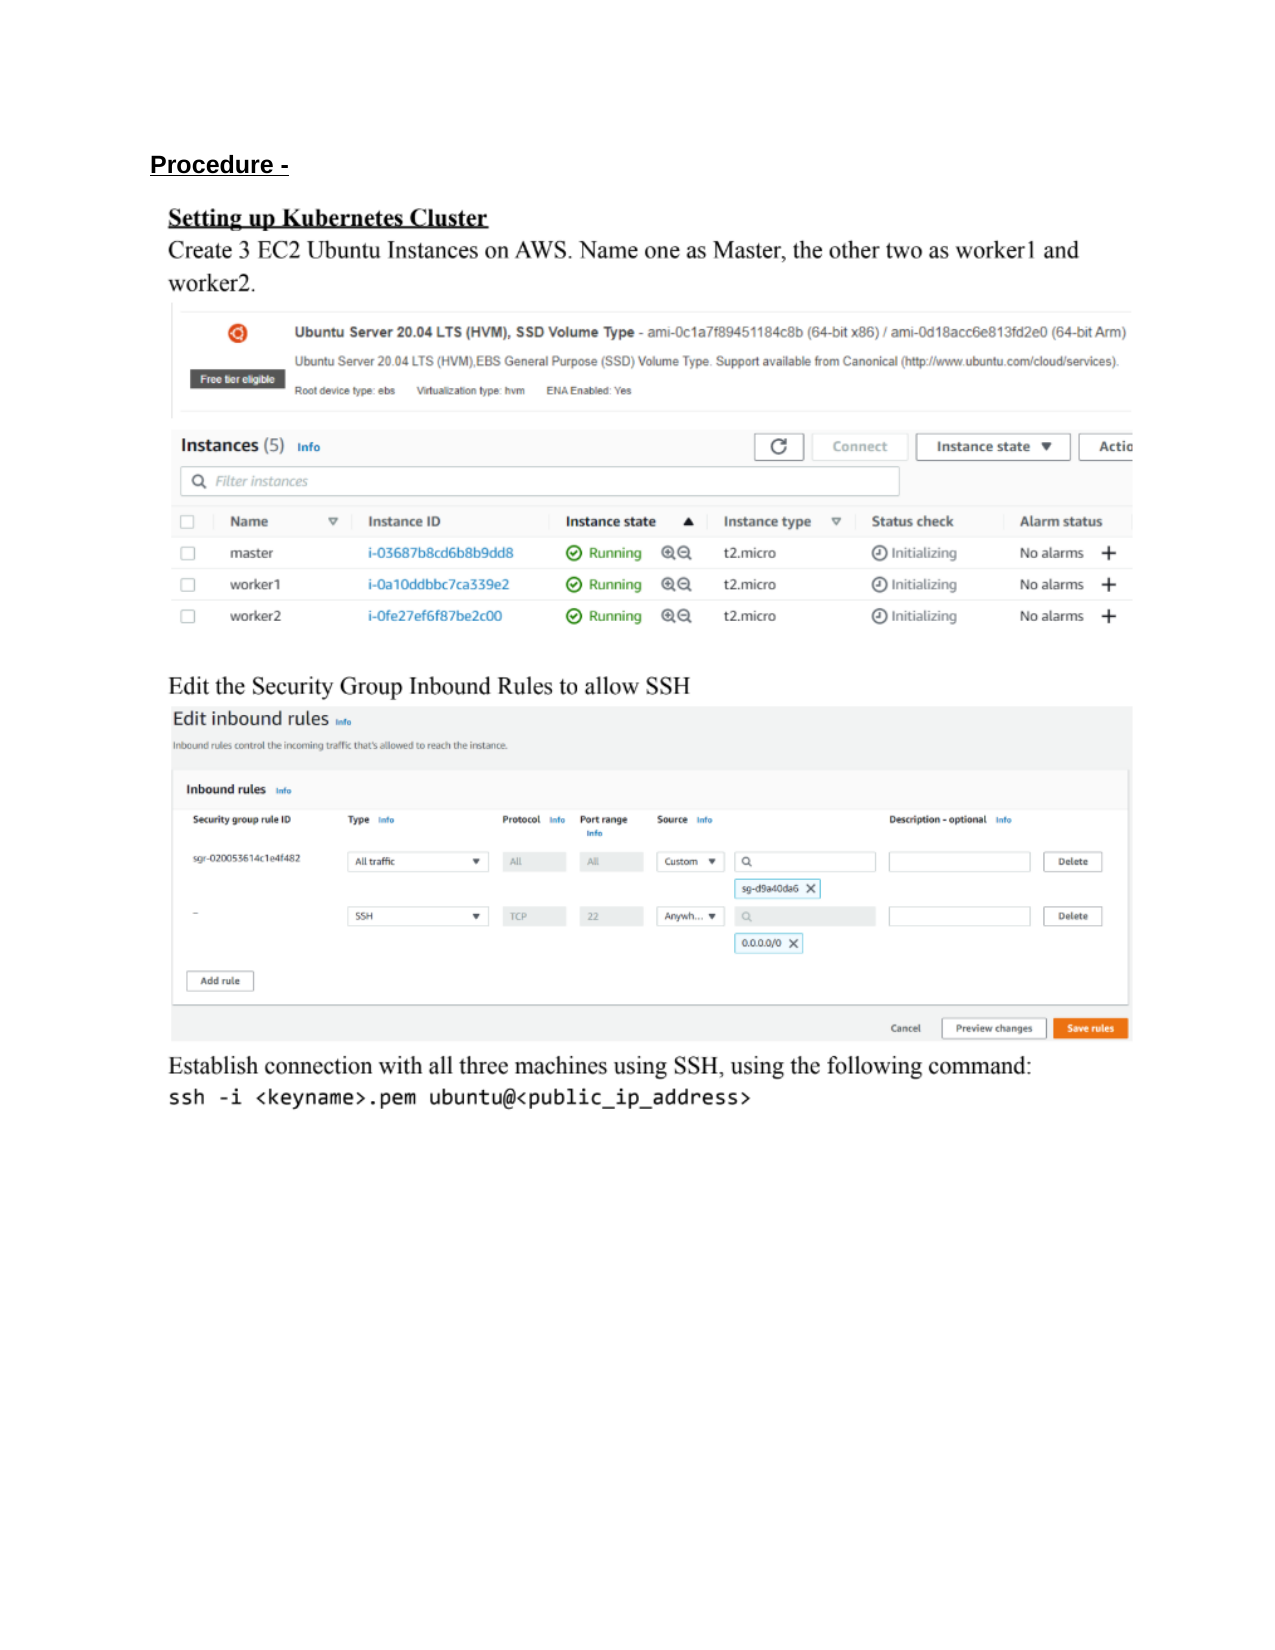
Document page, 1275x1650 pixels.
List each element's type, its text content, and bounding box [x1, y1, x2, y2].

picture [150, 183, 1154, 1129]
text Procedure - [150, 150, 1125, 179]
